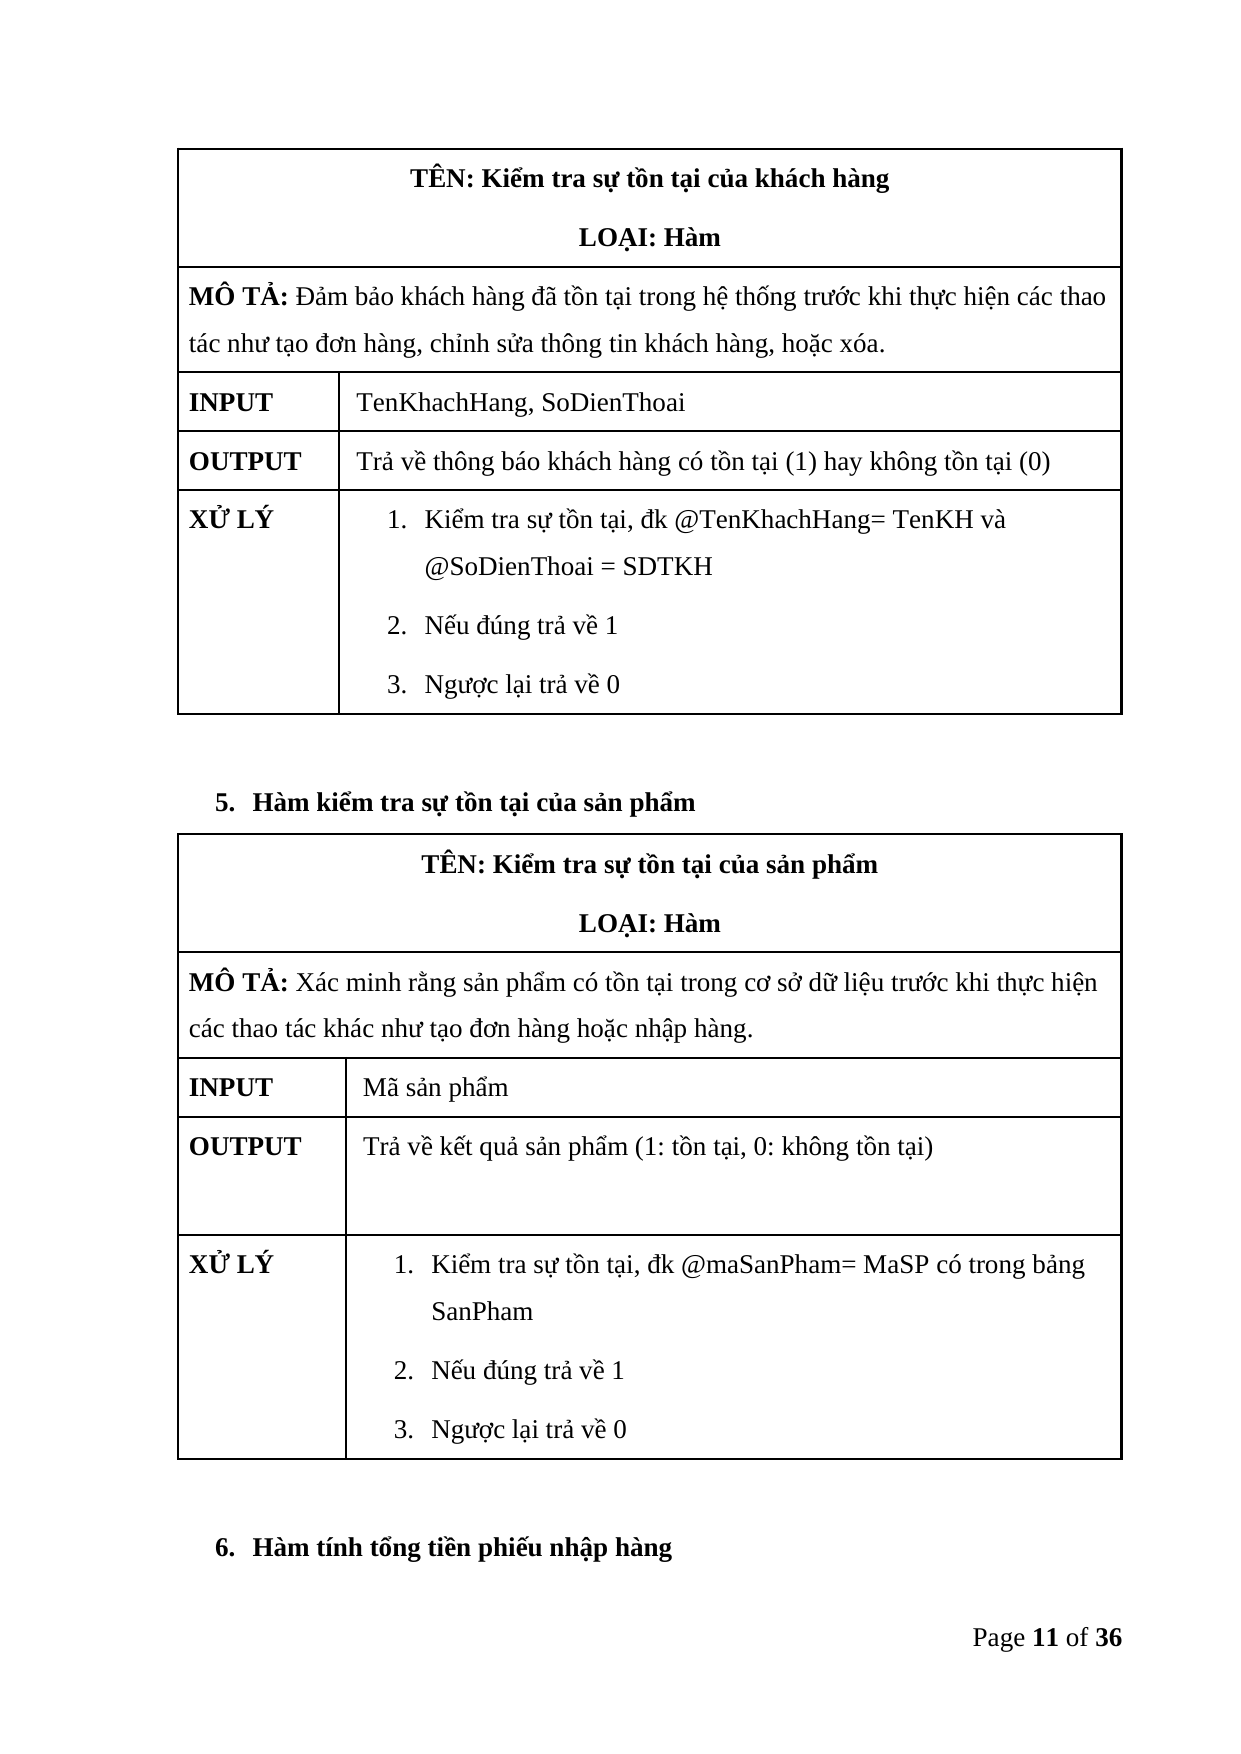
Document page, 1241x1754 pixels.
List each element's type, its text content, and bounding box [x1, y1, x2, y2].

list Hàm kiểm tra sự tồn tại của sản phẩm [215, 787, 1122, 818]
table_cell MÔ TẢ: Xác minh rằng sản phẩm có tồn tại trong cơ sở dữ liệu trước khi thực hiện các thao tác khác như tạo đơn hàng hoặc nhập hàng. [179, 953, 1120, 1057]
table_cell TenKhachHang, SoDienThoai [340, 373, 1120, 430]
table_cell XỬ LÝ [179, 1236, 345, 1457]
table_cell INPUT [179, 1059, 345, 1116]
table_header TÊN: Kiểm tra sự tồn tại của khách hàng LOẠI: Hàm [179, 150, 1120, 266]
table_cell Trả về thông báo khách hàng có tồn tại (1) hay không tồn tại (0) [340, 432, 1120, 489]
table_cell MÔ TẢ: Đảm bảo khách hàng đã tồn tại trong hệ thống trước khi thực hiện các thao tác như tạo đơn hàng, chỉnh sửa thông tin khách hàng, hoặc xóa. [179, 268, 1120, 371]
table_cell Kiểm tra sự tồn tại, đk @maSanPham= MaSP có trong bảng SanPham Nếu đúng trả về 1 Ngược lại trả về 0 [347, 1236, 1120, 1457]
table_cell OUTPUT [179, 432, 338, 489]
list Hàm tính tổng tiền phiếu nhập hàng [215, 1531, 1122, 1562]
table_cell OUTPUT [179, 1118, 345, 1234]
table_header TÊN: Kiểm tra sự tồn tại của sản phẩm LOẠI: Hàm [179, 835, 1120, 951]
table_cell XỬ LÝ [179, 491, 338, 713]
table_cell Trả về kết quả sản phẩm (1: tồn tại, 0: không tồn tại) [347, 1118, 1120, 1234]
table_cell Mã sản phẩm [347, 1059, 1120, 1116]
table_cell Kiểm tra sự tồn tại, đk @TenKhachHang= TenKH và @SoDienThoai = SDTKH Nếu đúng trả về 1 Ngược lại trả về 0 [340, 491, 1120, 713]
table_cell INPUT [179, 373, 338, 430]
